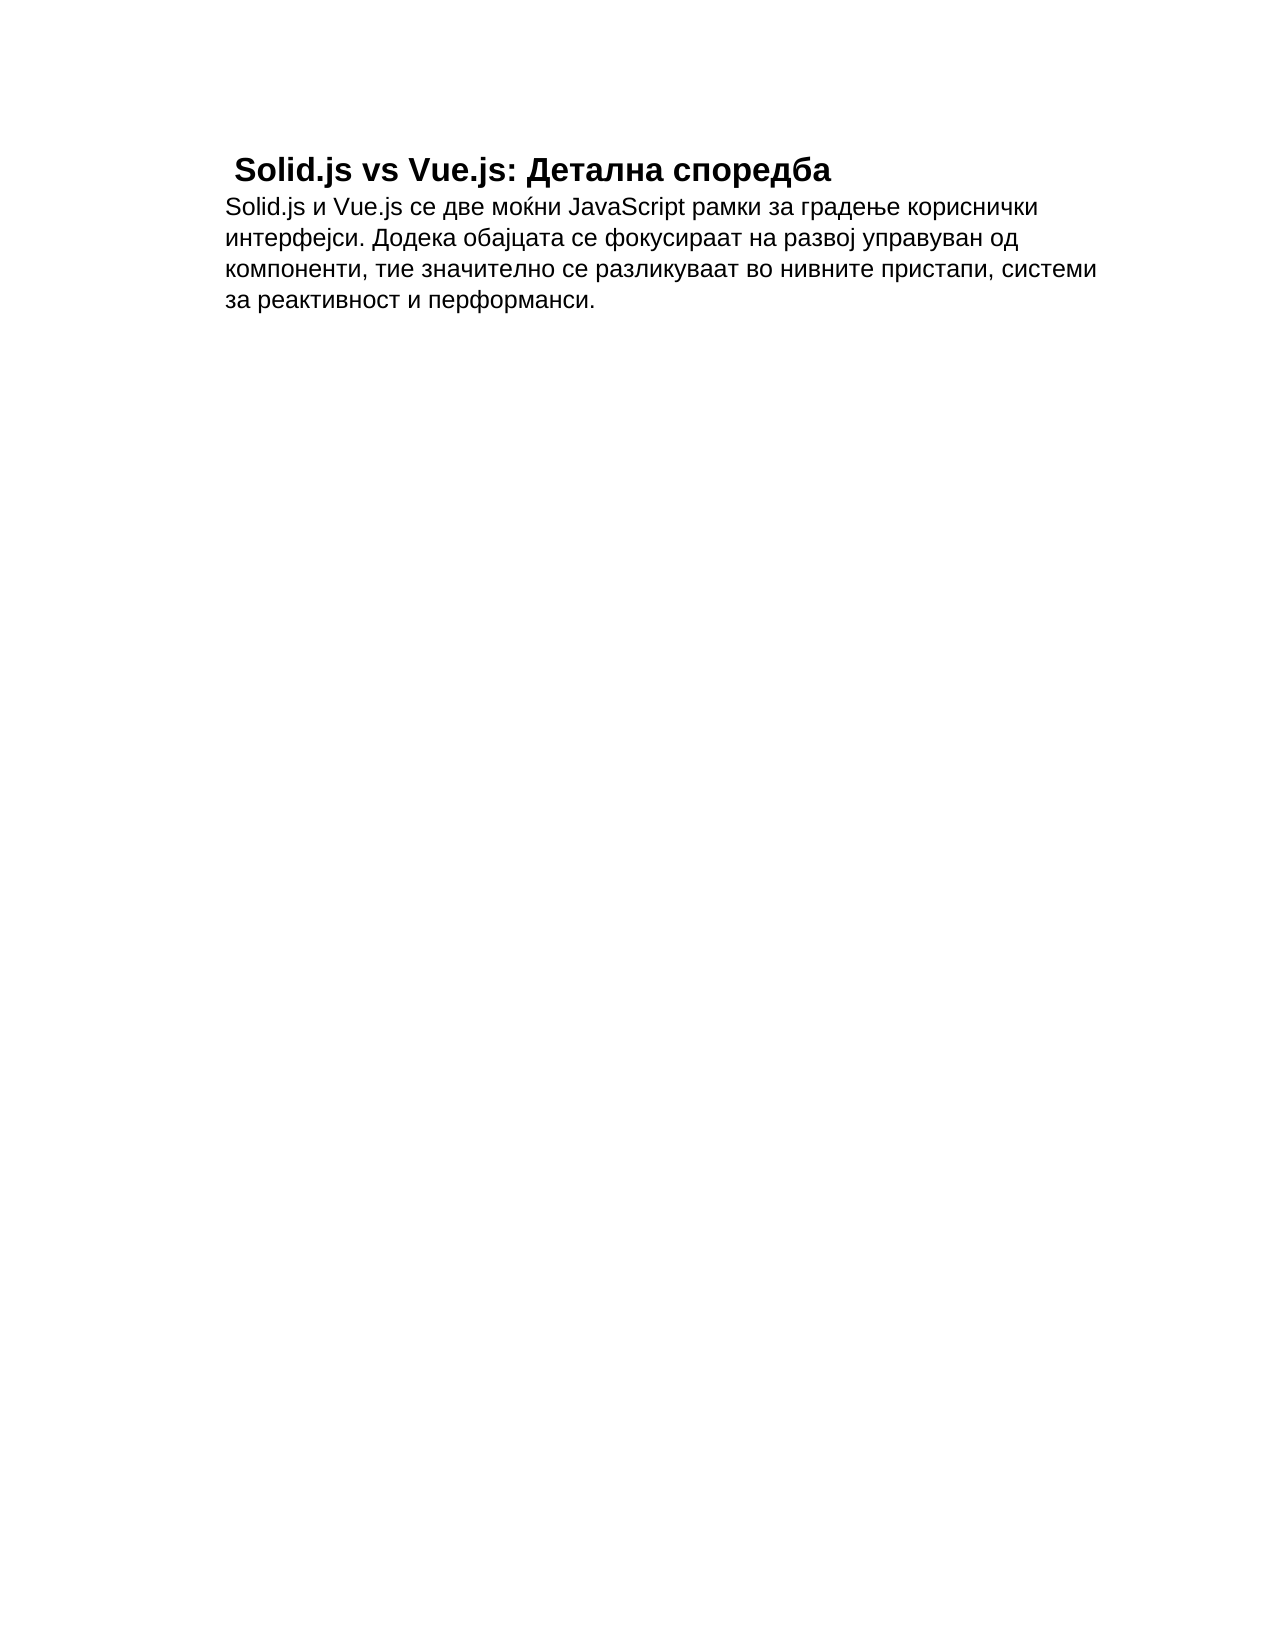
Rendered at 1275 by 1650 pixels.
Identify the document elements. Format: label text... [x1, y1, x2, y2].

list Solid.js и Vue.js се две моќни JavaScript рамки за градење кориснички интерфејси. Додека обајцата се фокусираат на развој управуван од компоненти, тие значително се разликуваат во нивните пристапи, системи за реактивност и перформанси. [225, 191, 1125, 313]
list Solid.js vs Vue.js: Детална споредба [225, 150, 1125, 188]
